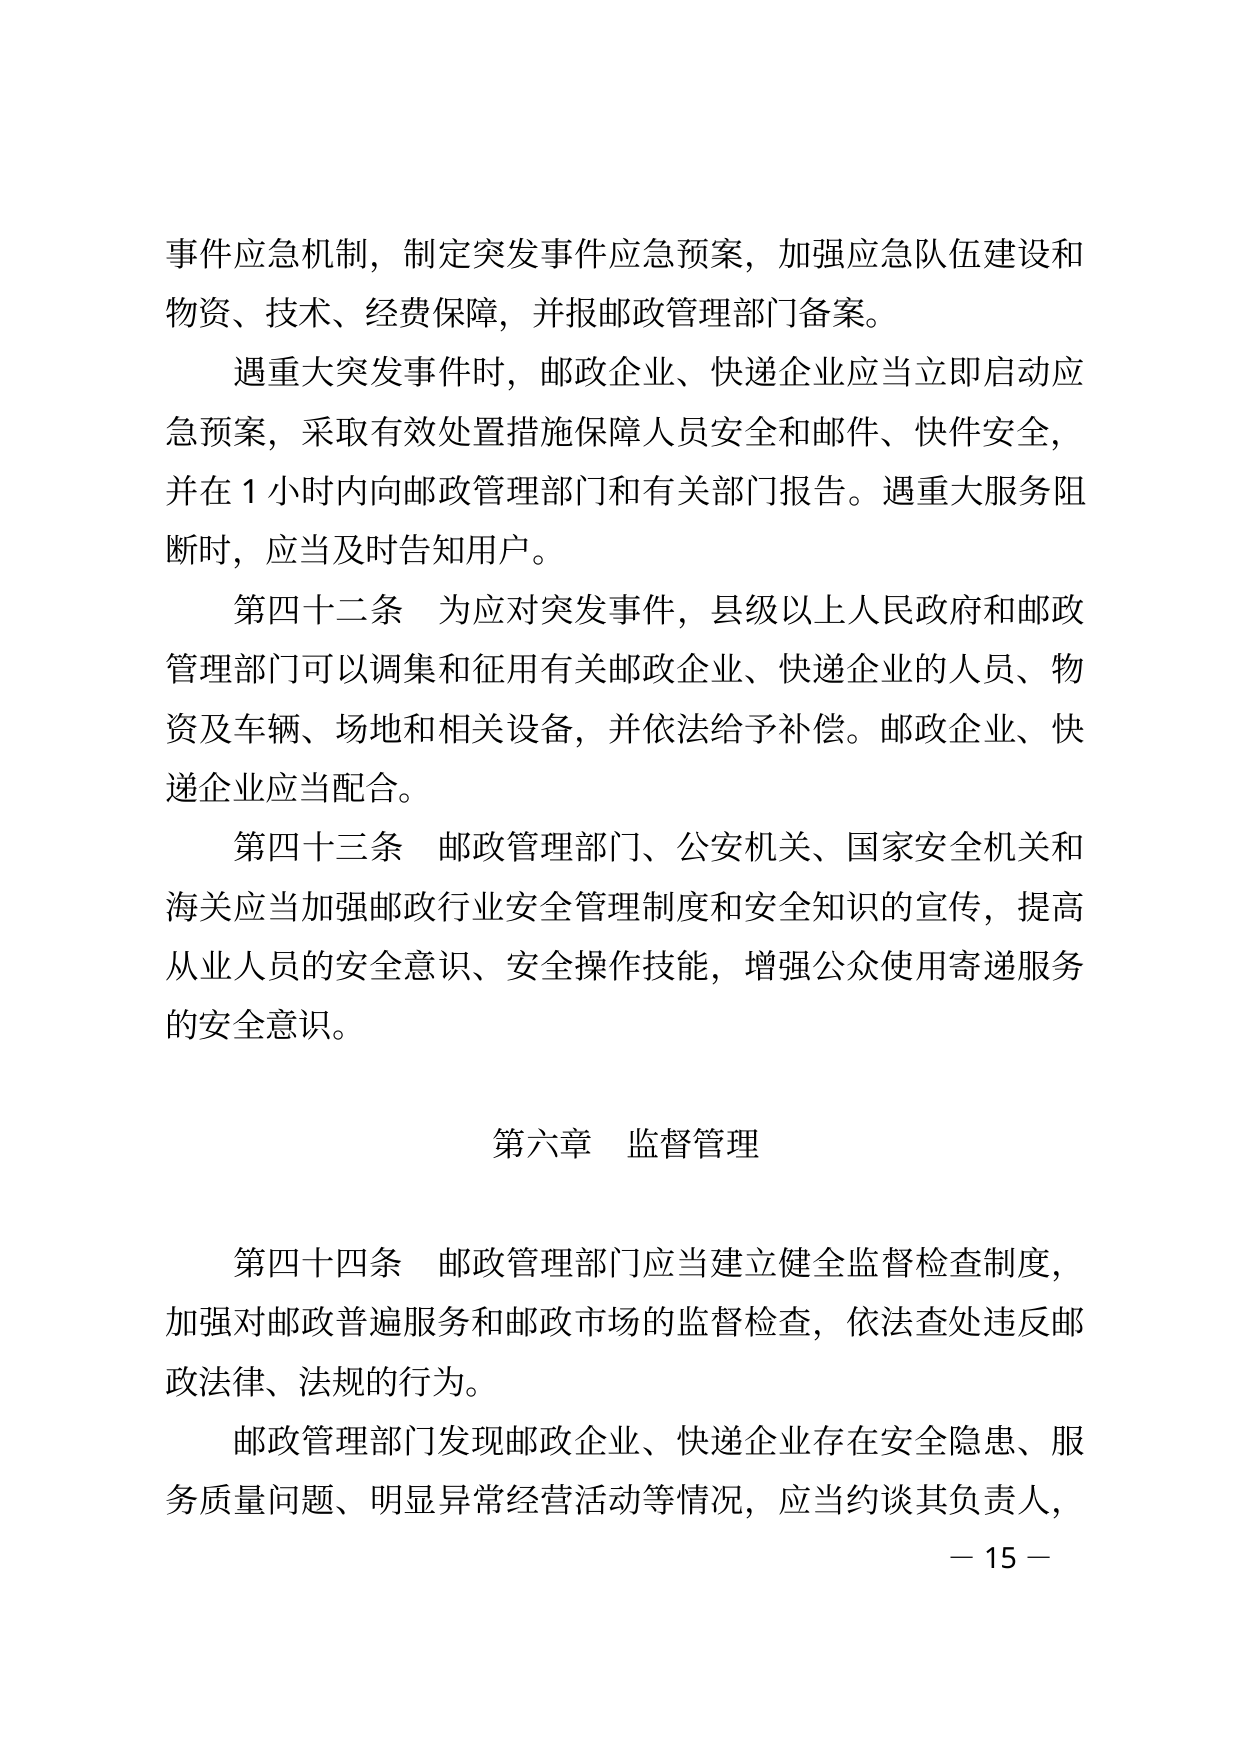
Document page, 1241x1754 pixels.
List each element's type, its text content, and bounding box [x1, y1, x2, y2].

text 遇重大突发事件时，邮政企业、快递企业应当立即启动应急预案，采取有效处置措施保障人员安全和邮件、快件安全，并在1小时内向邮政管理部门和有关部门报告。遇重大服务阻断时，应当及时告知用户。 [165, 337, 1087, 575]
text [165, 1406, 1087, 1525]
text 第四十四条 邮政管理部门应当建立健全监督检查制度，加强对邮政普遍服务和邮政市场的监督检查，依法查处违反邮政法律、法规的行为。 [165, 1228, 1087, 1406]
text 第四十三条 邮政管理部门、公安机关、国家安全机关和海关应当加强邮政行业安全管理制度和安全知识的宣传，提高从业人员的安全意识、安全操作技能，增强公众使用寄递服务的安全意识。 [165, 812, 1087, 1050]
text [165, 218, 1087, 337]
text 第六章 监督管理 [165, 1109, 1087, 1168]
text 第四十二条 为应对突发事件，县级以上人民政府和邮政管理部门可以调集和征用有关邮政企业、快递企业的人员、物资及车辆、场地和相关设备，并依法给予补偿。邮政企业、快递企业应当配合。 [165, 575, 1087, 812]
